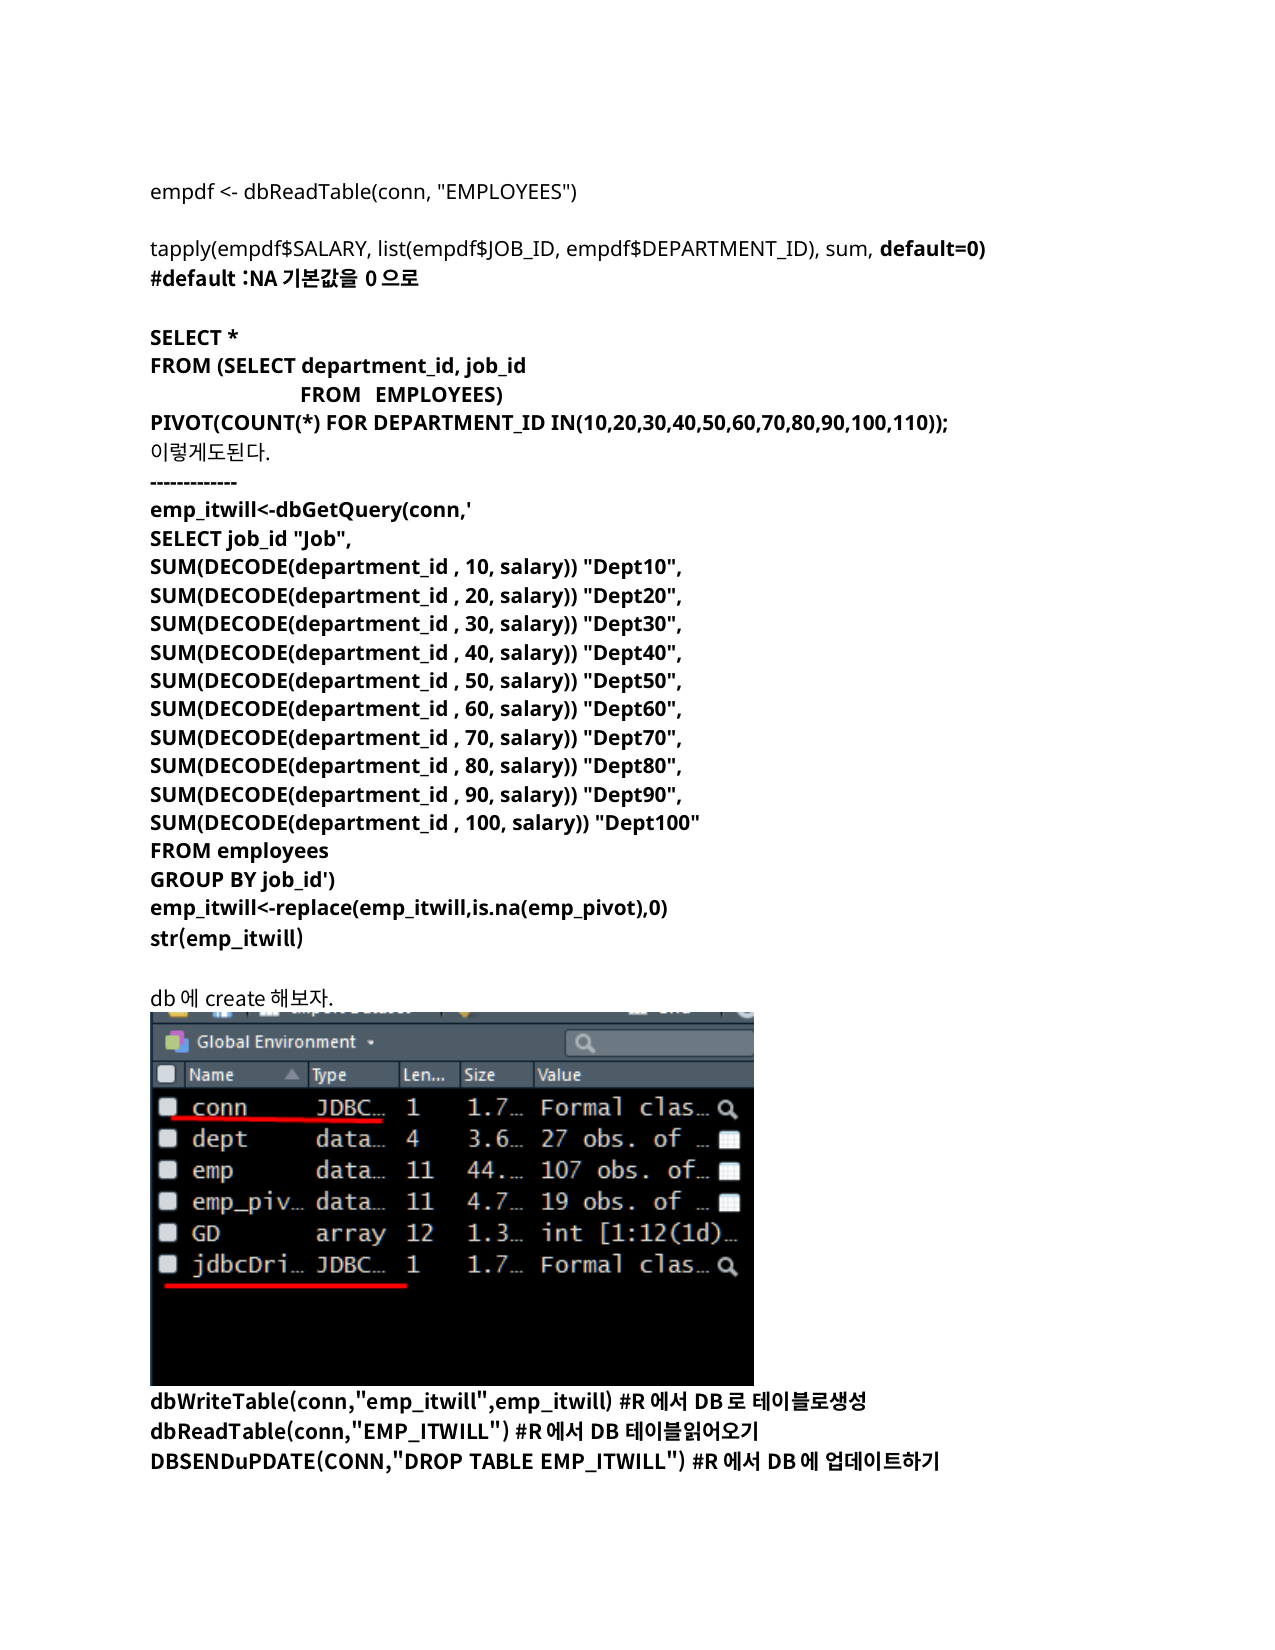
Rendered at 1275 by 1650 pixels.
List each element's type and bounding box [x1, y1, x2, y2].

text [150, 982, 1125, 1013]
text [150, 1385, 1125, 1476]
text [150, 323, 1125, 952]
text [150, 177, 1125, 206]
picture [150, 1012, 754, 1386]
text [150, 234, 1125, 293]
